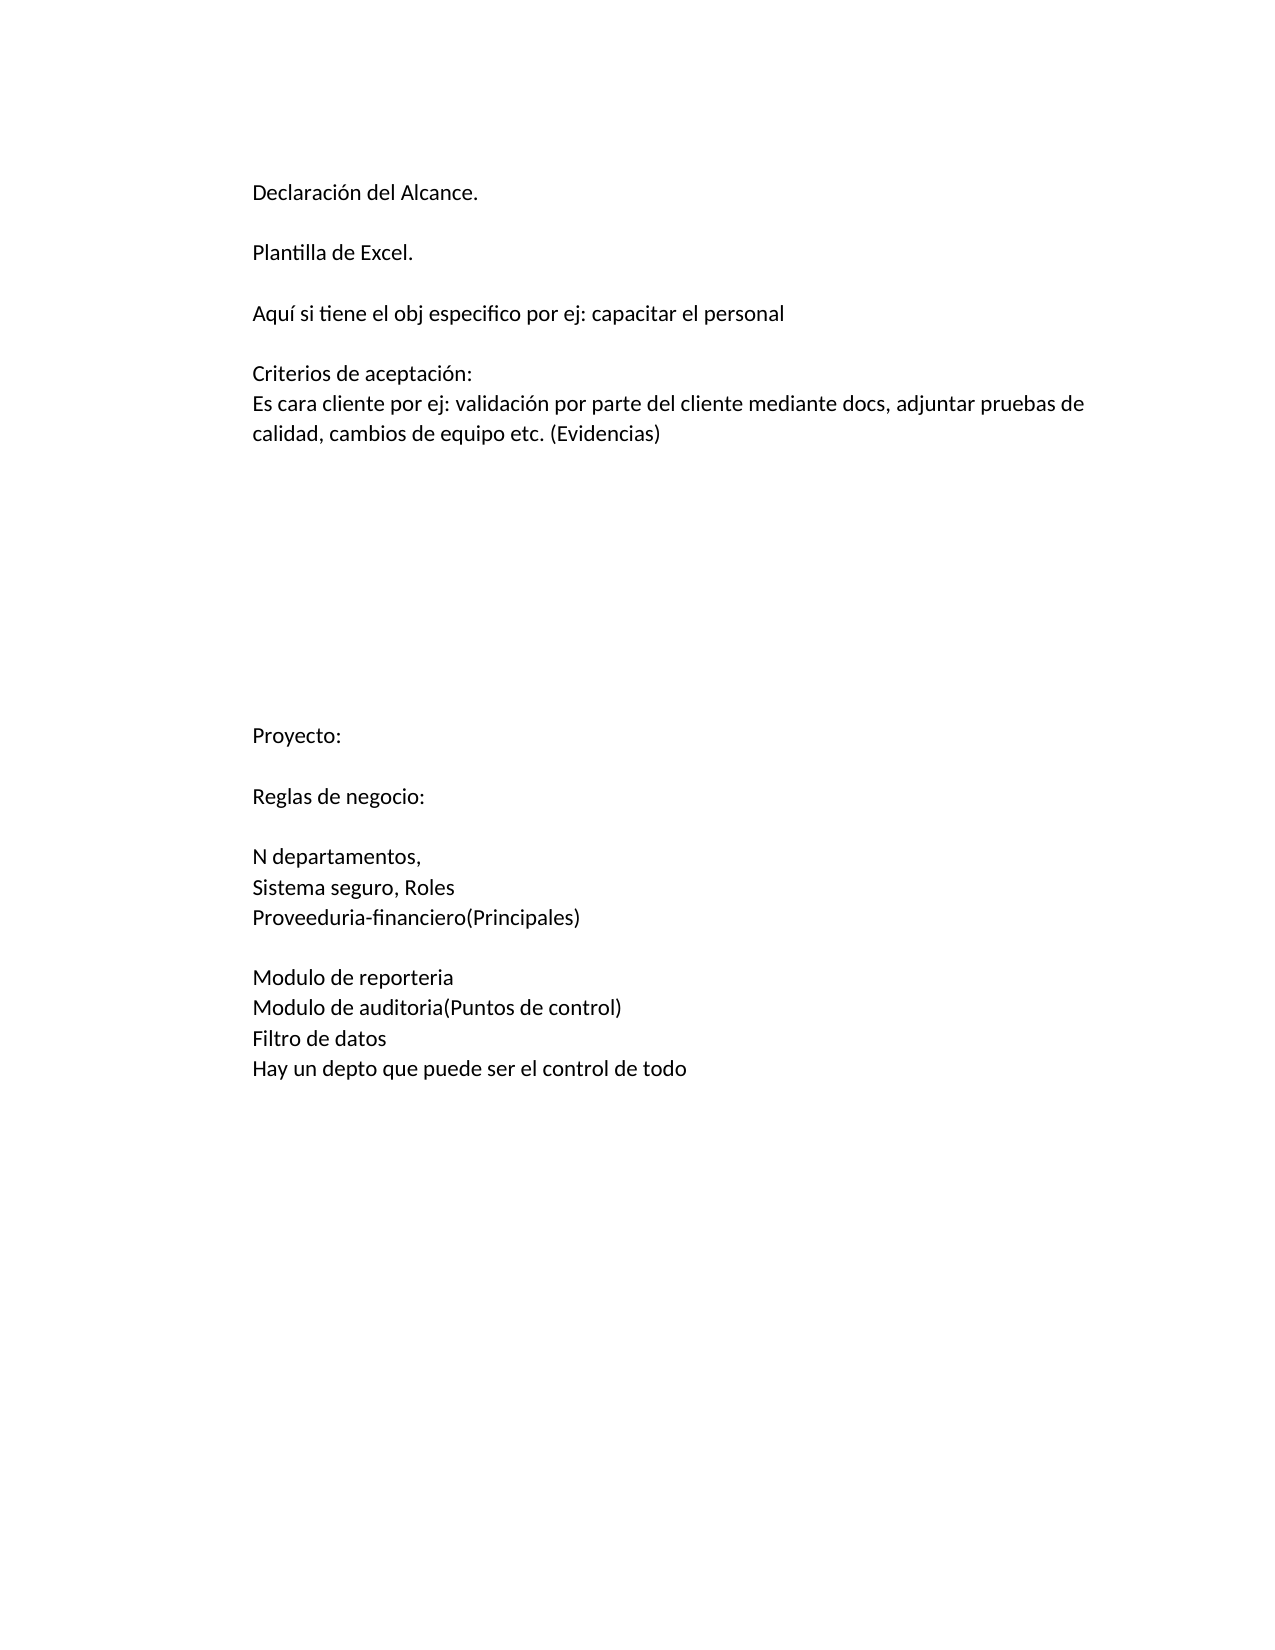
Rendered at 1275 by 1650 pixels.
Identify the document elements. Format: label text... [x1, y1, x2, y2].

list Plantilla de Excel. [252, 238, 1098, 266]
list Hay un depto que puede ser el control de todo [252, 1054, 1098, 1082]
list Sistema seguro, Roles [252, 873, 1098, 901]
list Aquí si tiene el obj especifico por ej: capacitar el personal [252, 299, 1098, 327]
list Proyecto: [252, 722, 1098, 749]
list Reglas de negocio: [252, 782, 1098, 810]
list Declaración del Alcance. [252, 178, 1098, 206]
list N departamentos, [252, 842, 1098, 870]
list Es cara cliente por ej: validación por parte del cliente mediante docs, adjuntar pruebas de calidad, cambios de equipo etc. (Evidencias) [252, 389, 1098, 447]
list Modulo de reporteria [252, 963, 1098, 991]
list Criterios de aceptación: [252, 359, 1098, 387]
list Filtro de datos [252, 1024, 1098, 1052]
list Modulo de auditoria(Puntos de control) [252, 993, 1098, 1021]
list Proveeduria-financiero(Principales) [252, 903, 1098, 931]
